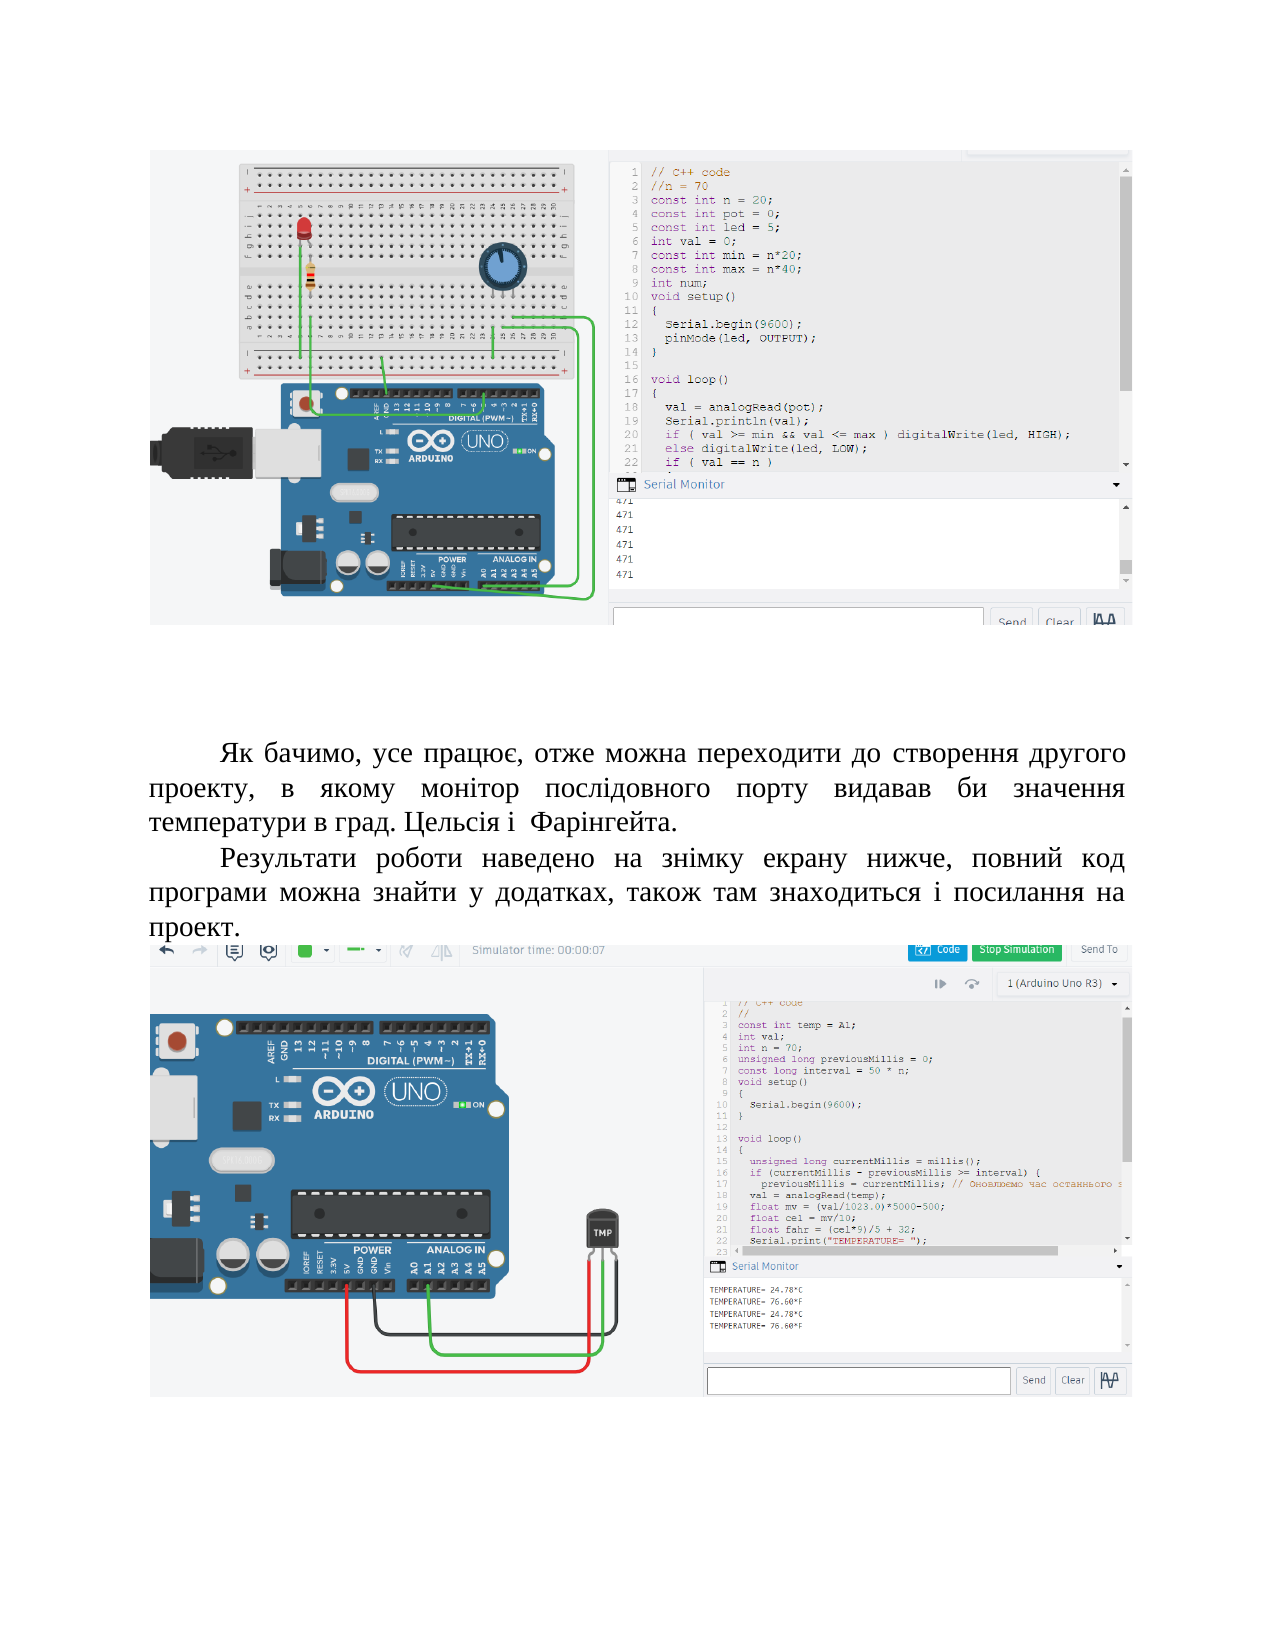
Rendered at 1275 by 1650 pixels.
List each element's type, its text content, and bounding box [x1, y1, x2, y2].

text Результати роботи наведено на знімку екрану нижче, повний код програми можна знайти у додатках, також там знаходиться і посилання на проект. [149, 840, 1126, 943]
picture [150, 945, 1133, 1397]
picture [150, 150, 1133, 625]
text Як бачимо, усе працює, отже можна переходити до створення другого проекту, в якому монітор послідовного порту видавав би значення температури в град. Цельсія і Фарінгейта. [149, 735, 1126, 838]
